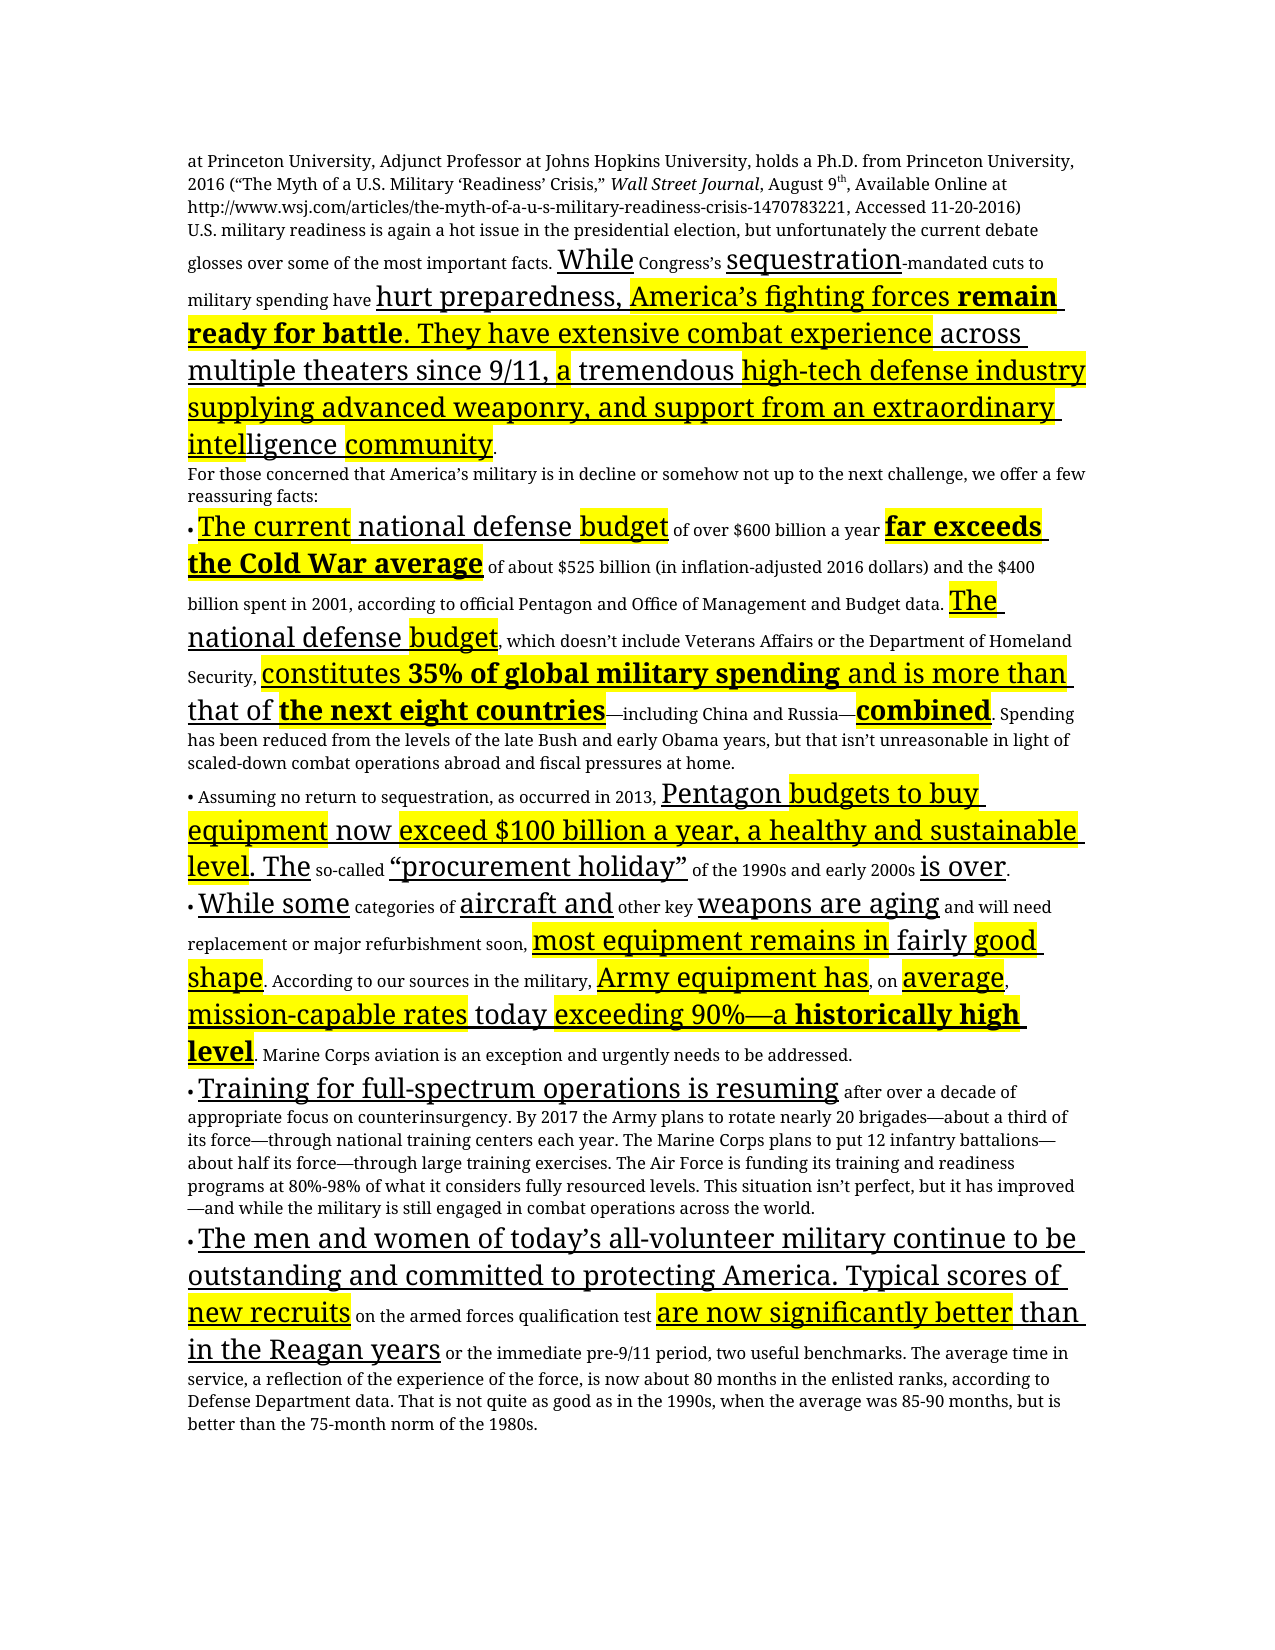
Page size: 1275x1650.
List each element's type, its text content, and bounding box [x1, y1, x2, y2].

text • Training for full-spectrum operations is resuming after over a decade of appropriate focus on counterinsurgency. By 2017 the Army plans to rotate nearly 20 brigades—about a third of its force—through national training centers each year. The Marine Corps plans to put 12 infantry battalions—about half its force—through large training exercises. The Air Force is funding its training and readiness programs at 80%-98% of what it considers fully resourced levels. This situation isn’t perfect, but it has improved—and while the military is still engaged in combat operations across the world. [187, 1069, 1087, 1219]
text • Assuming no return to sequestration, as occurred in 2013, Pentagon budgets to buy equipment now exceed $100 billion a year, a healthy and sustainable level. The so-called “procurement holiday” of the 1990s and early 2000s is over. [249, 774, 1087, 885]
text • While some categories of aircraft and other key weapons are aging and will need replacement or major refurbishment soon, most equipment remains in fairly good shape. According to our sources in the military, Army equipment has, on average, mission-capable rates today exceeding 90%—a historically high level. Marine Corps aviation is an exception and urgently needs to be addressed. [187, 885, 1087, 1069]
text • The current national defense budget of over $600 billion a year far exceeds the Cold War average of about $525 billion (in inflation-adjusted 2016 dollars) and the $400 billion spent in 2001, according to official Pentagon and Office of Management and Budget data. The national defense budget, which doesn’t include Veterans Affairs or the Department of Homeland Security, constitutes 35% of global military spending and is more than that of the next eight countries—including China and Russia—combined. Spending has been reduced from the levels of the late Bush and early Obama years, but that isn’t unreasonable in light of scaled-down combat operations abroad and fiscal pressures at home. [187, 507, 1087, 774]
text U.S. military readiness is again a hot issue in the presidential election, but unfortunately the current debate glosses over some of the most important facts. While Congress’s sequestration-mandated cuts to military spending have hurt preparedness, America’s fighting forces remain ready for battle. They have extensive combat experience across multiple theaters since 9/11, a tremendous high-tech defense industry supplying advanced weaponry, and support from an extraordinary intelligence community. [187, 218, 1087, 462]
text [187, 150, 1087, 218]
text • The men and women of today’s all-volunteer military continue to be outstanding and committed to protecting America. Typical scores of new recruits on the armed forces qualification test are now significantly better than in the Reagan years or the immediate pre-9/11 period, two useful benchmarks. The average time in service, a reflection of the experience of the force, is now about 80 months in the enlisted ranks, according to Defense Department data. That is not quite as good as in the 1990s, when the average was 85-90 months, but is better than the 75-month norm of the 1980s. [187, 1219, 1087, 1435]
text For those concerned that America’s military is in decline or somehow not up to the next challenge, we offer a few reassuring facts: [187, 462, 1087, 507]
text • Assuming no return to sequestration, as occurred in 2013, Pentagon budgets to buy equipment now exceed $100 billion a year, a healthy and sustainable level. The so-called “procurement holiday” of the 1990s and early 2000s is over. [187, 774, 789, 842]
